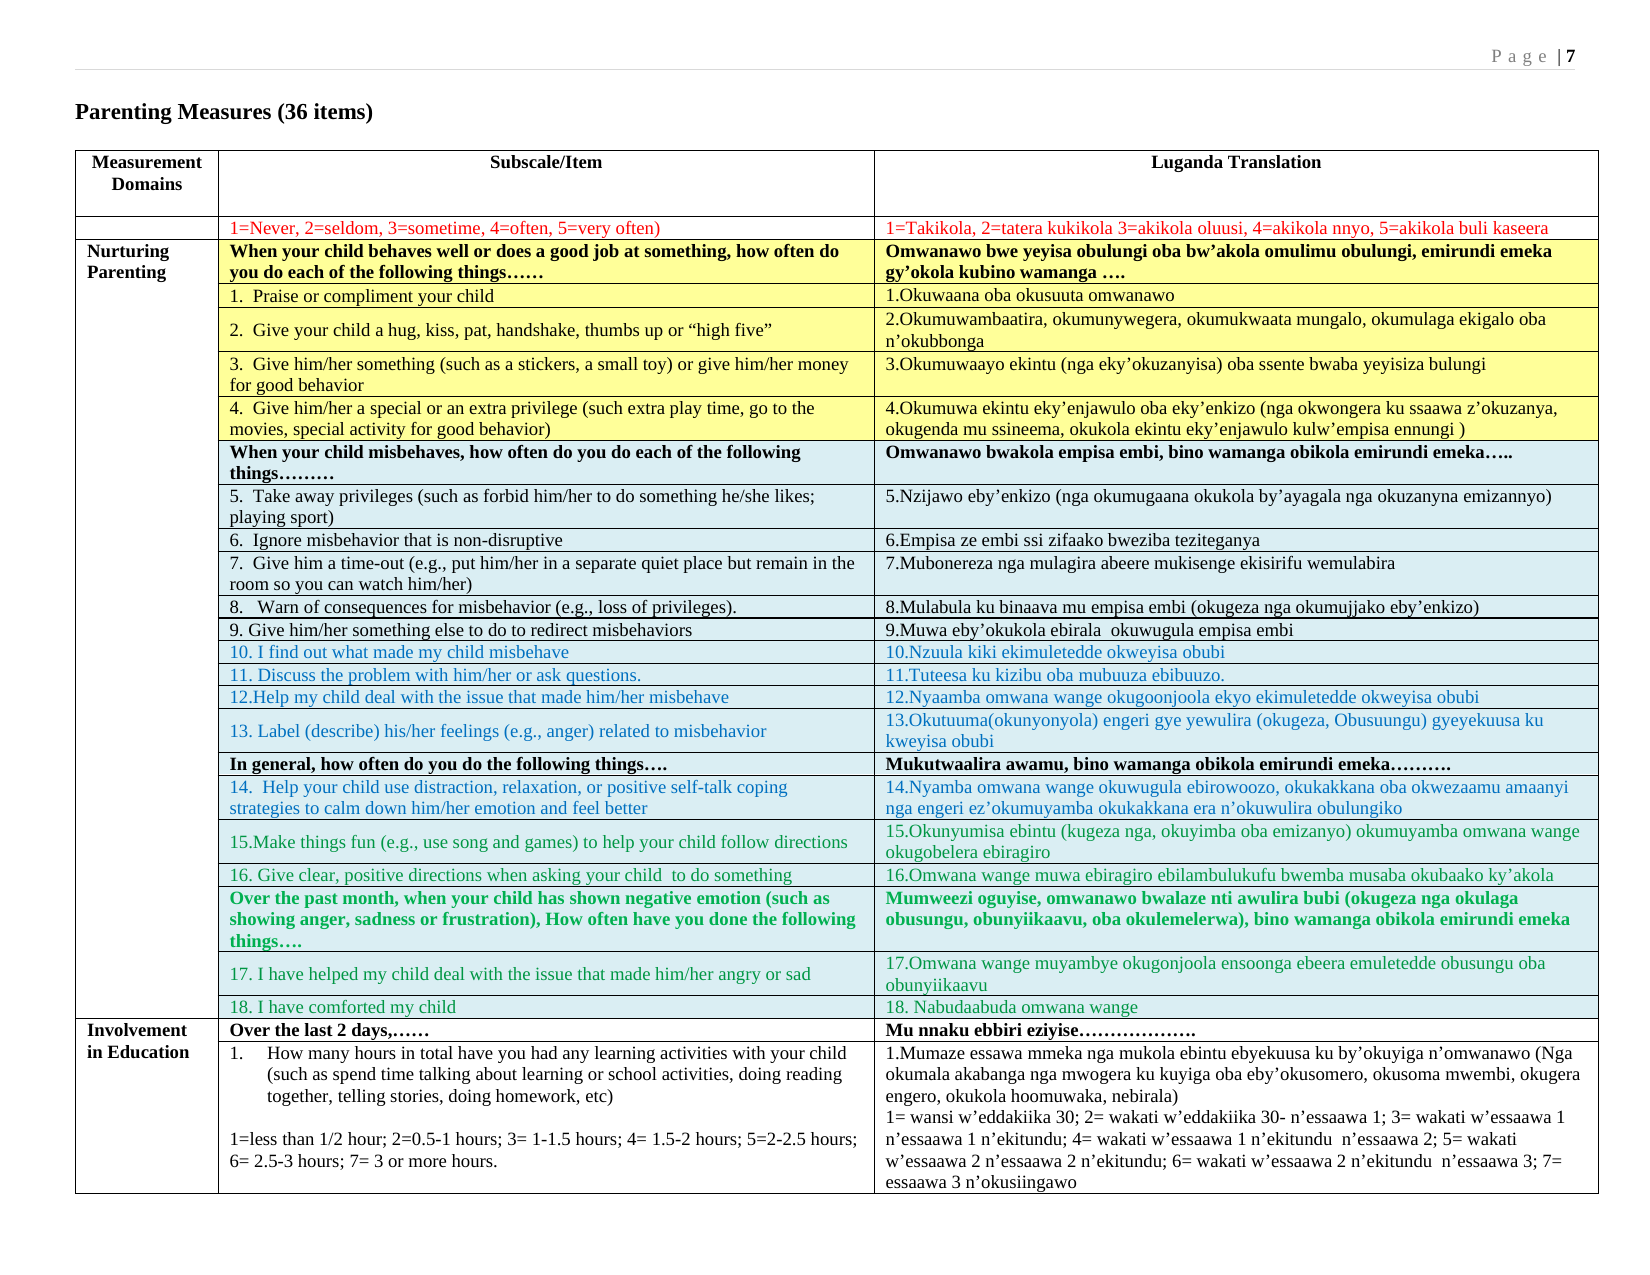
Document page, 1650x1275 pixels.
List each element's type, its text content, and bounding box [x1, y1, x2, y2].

table_cell 9. Give him/her something else to do to redirect misbehaviors [219, 619, 874, 640]
table_cell 7.Mubonereza nga mulagira abeere mukisenge ekisirifu wemulabira [875, 552, 1598, 595]
table_header Luganda Translation [875, 151, 1598, 216]
table_cell 10.Nzuula kiki ekimuletedde okweyisa obubi [875, 641, 1598, 663]
table_cell Involvement in Education [76, 1019, 218, 1193]
table_cell 3.Okumuwaayo ekintu (nga eky’okuzanyisa) oba ssente bwaba yeyisiza bulungi [875, 352, 1598, 396]
text Parenting Measures (36 items) [75, 98, 1575, 124]
table_cell 14.Nyamba omwana wange okuwugula ebirowoozo, okukakkana oba okwezaamu amaanyi nga engeri ez’okumuyamba okukakkana era n’okuwulira obulungiko [875, 776, 1598, 819]
table_cell 4.Okumuwa ekintu eky’enjawulo oba eky’enkizo (nga okwongera ku ssaawa z’okuzanya, okugenda mu ssineema, okukola ekintu eky’enjawulo kulw’empisa ennungi ) [875, 397, 1598, 440]
table_cell How many hours in total have you had any learning activities with your child (such as spend time talking about learning or school activities, doing reading together, telling stories, doing homework, etc) 1=less than 1/2 hour; 2=0.5-1 hours; 3= 1-1.5 hours; 4= 1.5-2 hours; 5=2-2.5 hours; 6= 2.5-3 hours; 7= 3 or more hours. [219, 1042, 874, 1193]
table_cell 9.Muwa eby’okukola ebirala okuwugula empisa embi [875, 619, 1598, 640]
table_header Measurement Domains [76, 151, 218, 216]
table_cell 6.Empisa ze embi ssi zifaako bweziba teziteganya [875, 529, 1598, 551]
table_cell 13. Label (describe) his/her feelings (e.g., anger) related to misbehavior [219, 709, 874, 752]
table_cell 12.Nyaamba omwana wange okugoonjoola ekyo ekimuletedde okweyisa obubi [875, 686, 1598, 708]
table_cell 3. Give him/her something (such as a stickers, a small toy) or give him/her money for good behavior [219, 352, 874, 396]
table_cell When your child behaves well or does a good job at something, how often do you do each of the following things…… [219, 240, 874, 283]
table_cell [76, 217, 218, 239]
table_cell 11. Discuss the problem with him/her or ask questions. [219, 664, 874, 685]
table_cell 14. Help your child use distraction, relaxation, or positive self-talk coping strategies to calm down him/her emotion and feel better [219, 776, 874, 819]
table_cell 10. I find out what made my child misbehave [219, 641, 874, 663]
table_cell Nurturing Parenting [76, 240, 218, 1018]
table_cell When your child misbehaves, how often do you do each of the following things……… [219, 441, 874, 484]
table_cell 8.Mulabula ku binaava mu empisa embi (okugeza nga okumujjako eby’enkizo) [875, 596, 1598, 617]
table_cell 1.Mumaze essawa mmeka nga mukola ebintu ebyekuusa ku by’okuyiga n’omwanawo (Nga okumala akabanga nga mwogera ku kuyiga oba eby’okusomero, okusoma mwembi, okugera engero, okukola hoomuwaka, nebirala) 1= wansi w’eddakiika 30; 2= wakati w’eddakiika 30- n’essaawa 1; 3= wakati w’essaawa 1 n’essaawa 1 n’ekitundu; 4= wakati w’essaawa 1 n’ekitundu n’essaawa 2; 5= wakati w’essaawa 2 n’essaawa 2 n’ekitundu; 6= wakati w’essaawa 2 n’ekitundu n’essaawa 3; 7= essaawa 3 n’okusiingawo [875, 1042, 1598, 1193]
table_cell 18. I have comforted my child [219, 996, 874, 1018]
table_cell Mukutwaalira awamu, bino wamanga obikola emirundi emeka………. [875, 753, 1598, 774]
table_cell 1. Praise or compliment your child [219, 284, 874, 307]
table_cell Mu nnaku ebbiri eziyise………………. [875, 1019, 1598, 1041]
table_cell In general, how often do you do the following things…. [219, 753, 874, 774]
table_cell 16. Give clear, positive directions when asking your child to do something [219, 864, 874, 886]
table_cell 11.Tuteesa ku kizibu oba mubuuza ebibuuzo. [875, 664, 1598, 685]
table_cell 7. Give him a time-out (e.g., put him/her in a separate quiet place but remain in the room so you can watch him/her) [219, 552, 874, 595]
table_header Subscale/Item [219, 151, 874, 216]
table_cell 17.Omwana wange muyambye okugonjoola ensoonga ebeera emuletedde obusungu oba obunyiikaavu [875, 952, 1598, 995]
table_cell Omwanawo bwe yeyisa obulungi oba bw’akola omulimu obulungi, emirundi emeka gy’okola kubino wamanga …. [875, 240, 1598, 283]
table_cell Omwanawo bwakola empisa embi, bino wamanga obikola emirundi emeka….. [875, 441, 1598, 484]
table_cell 15.Make things fun (e.g., use song and games) to help your child follow directions [219, 820, 874, 863]
table_cell 2. Give your child a hug, kiss, pat, handshake, thumbs up or “high five” [219, 308, 874, 351]
table_cell 1=Takikola, 2=tatera kukikola 3=akikola oluusi, 4=akikola nnyo, 5=akikola buli kaseera [875, 217, 1598, 239]
table_cell 12.Help my child deal with the issue that made him/her misbehave [219, 686, 874, 708]
table_cell 13.Okutuuma(okunyonyola) engeri gye yewulira (okugeza, Obusuungu) gyeyekuusa ku kweyisa obubi [875, 709, 1598, 752]
table_cell 17. I have helped my child deal with the issue that made him/her angry or sad [219, 952, 874, 995]
table_cell 4. Give him/her a special or an extra privilege (such extra play time, go to the movies, special activity for good behavior) [219, 397, 874, 440]
table_cell 16.Omwana wange muwa ebiragiro ebilambulukufu bwemba musaba okubaako ky’akola [875, 864, 1598, 886]
table_cell 1.Okuwaana oba okusuuta omwanawo [875, 284, 1598, 307]
table_cell 18. Nabudaabuda omwana wange [875, 996, 1598, 1018]
table_cell Over the past month, when your child has shown negative emotion (such as showing anger, sadness or frustration), How often have you done the following things…. [219, 887, 874, 951]
table_cell Over the last 2 days,…… [219, 1019, 874, 1041]
table_cell 8. Warn of consequences for misbehavior (e.g., loss of privileges). [219, 596, 874, 617]
table_cell Mumweezi oguyise, omwanawo bwalaze nti awulira bubi (okugeza nga okulaga obusungu, obunyiikaavu, oba okulemelerwa), bino wamanga obikola emirundi emeka [875, 887, 1598, 951]
table_cell 5. Take away privileges (such as forbid him/her to do something he/she likes; playing sport) [219, 485, 874, 528]
table_cell 1=Never, 2=seldom, 3=sometime, 4=often, 5=very often) [219, 217, 874, 239]
table_cell 5.Nzijawo eby’enkizo (nga okumugaana okukola by’ayagala nga okuzanyna emizannyo) [875, 485, 1598, 528]
table_cell 2.Okumuwambaatira, okumunywegera, okumukwaata mungalo, okumulaga ekigalo oba n’okubbonga [875, 308, 1598, 351]
table_cell 15.Okunyumisa ebintu (kugeza nga, okuyimba oba emizanyo) okumuyamba omwana wange okugobelera ebiragiro [875, 820, 1598, 863]
table_cell 6. Ignore misbehavior that is non-disruptive [219, 529, 874, 551]
